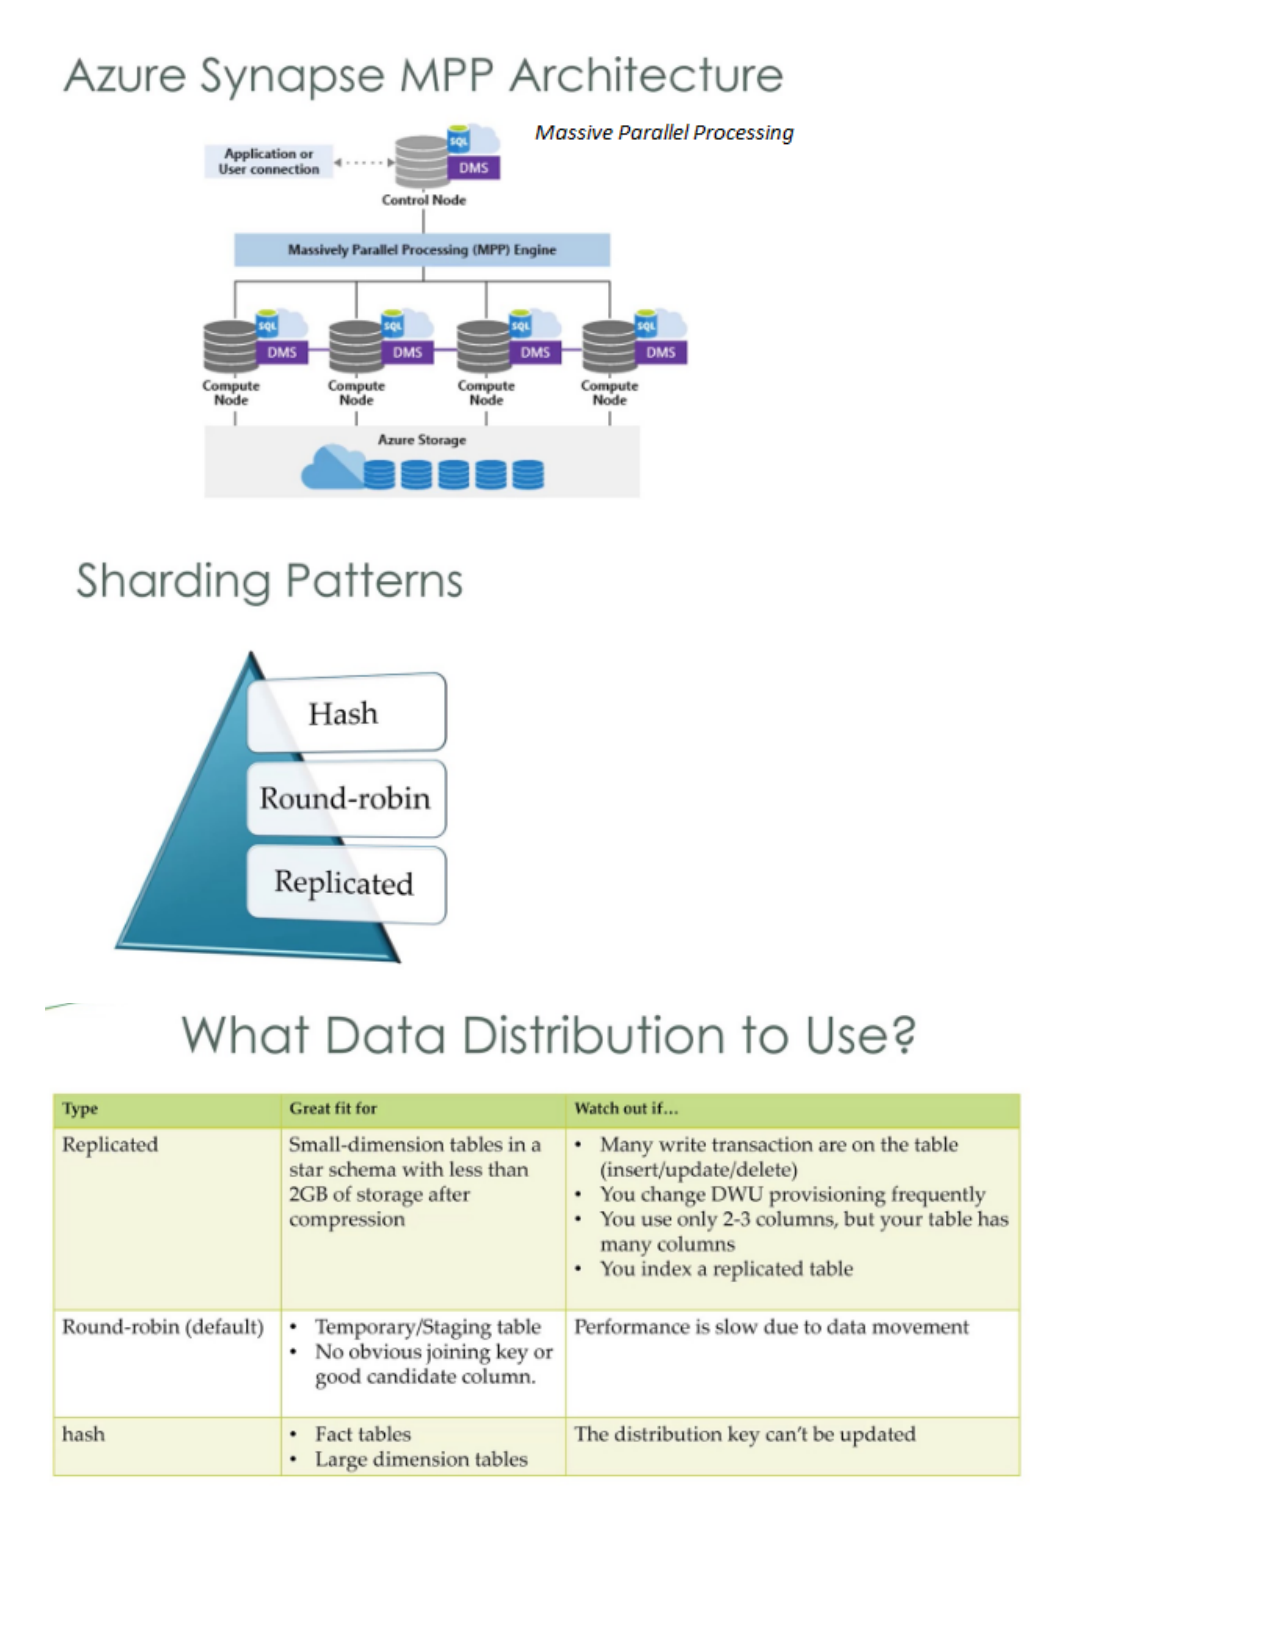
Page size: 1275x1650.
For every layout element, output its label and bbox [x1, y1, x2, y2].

picture [45, 544, 487, 979]
picture [45, 45, 820, 520]
picture [45, 1003, 1031, 1486]
